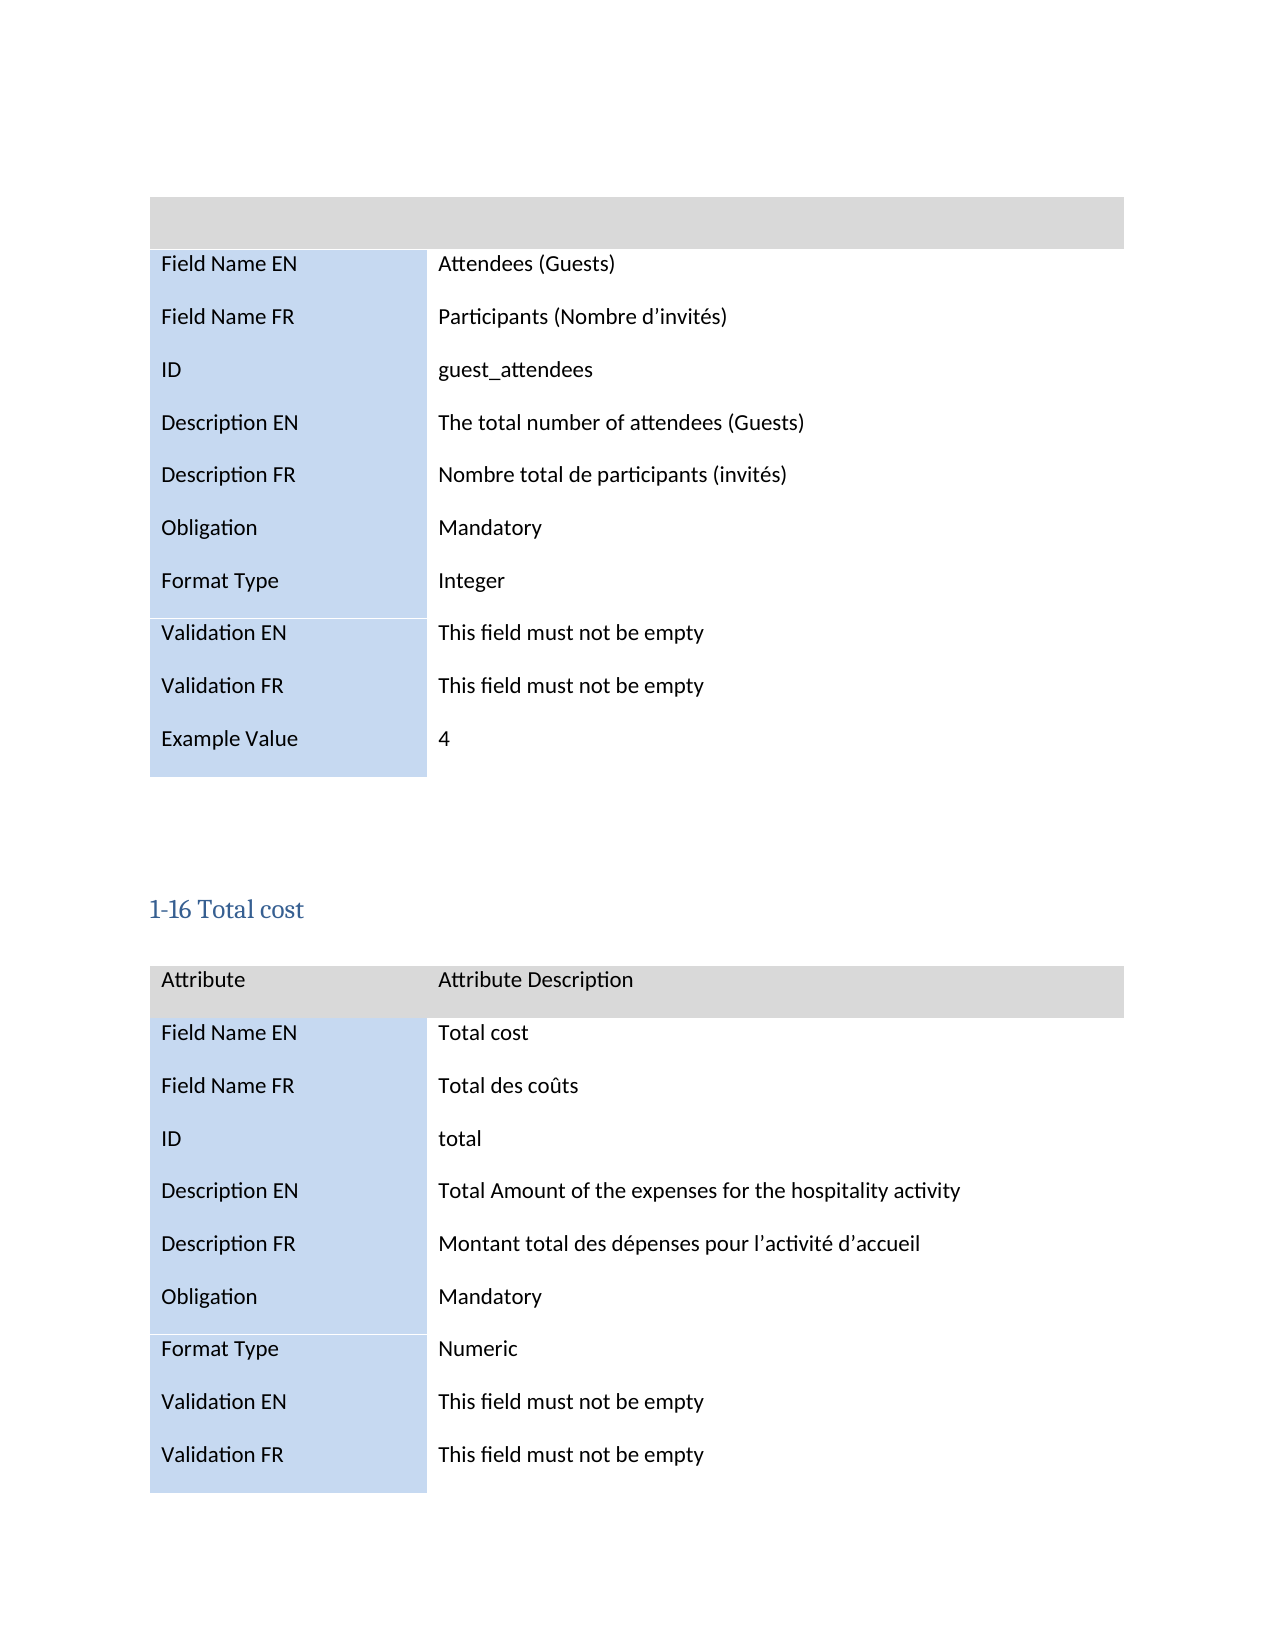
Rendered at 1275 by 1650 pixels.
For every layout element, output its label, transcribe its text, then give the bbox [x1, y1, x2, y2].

table_cell Participants (Nombre d’invités) [427, 302, 1124, 355]
table_cell Mandatory [427, 1282, 1124, 1334]
table_cell Total des coûts [427, 1071, 1124, 1124]
table_header Attribute Description [427, 197, 1124, 249]
table_cell Format Type [150, 1335, 427, 1387]
table_cell Description EN [150, 1176, 427, 1229]
table_cell Description FR [150, 460, 427, 513]
table_cell Format Type [150, 566, 427, 618]
table_header Attribute Description [427, 966, 1124, 1018]
table_cell Obligation [150, 513, 427, 566]
table_cell Example Value [150, 724, 427, 777]
table_cell ID [150, 1124, 427, 1176]
table_cell Description FR [150, 1229, 427, 1282]
table_cell Mandatory [427, 513, 1124, 566]
table_cell 4 [427, 724, 1124, 777]
table_cell The total number of attendees (Guests) [427, 408, 1124, 460]
table_cell Validation EN [150, 1387, 427, 1440]
table_cell Field Name EN [150, 1018, 427, 1071]
table_cell Validation FR [150, 1440, 427, 1493]
table_header Attribute [150, 966, 427, 1018]
table_cell Validation EN [150, 619, 427, 671]
table_cell Field Name EN [150, 250, 427, 302]
table_header Attribute [150, 197, 427, 249]
table_cell Total cost [427, 1018, 1124, 1071]
table_cell total [427, 1124, 1124, 1176]
table_cell Field Name FR [150, 302, 427, 355]
table_cell This field must not be empty [427, 1440, 1124, 1493]
table_cell Total Amount of the expenses for the hospitality activity [427, 1176, 1124, 1229]
table_cell This field must not be empty [427, 671, 1124, 724]
table_cell Description EN [150, 408, 427, 460]
table_cell Attendees (Guests) [427, 250, 1124, 302]
subtitle 1-16 Total cost [150, 894, 1228, 961]
table_cell This field must not be empty [427, 1387, 1124, 1440]
table_cell Validation FR [150, 671, 427, 724]
table_cell This field must not be empty [427, 619, 1124, 671]
table_cell Integer [427, 566, 1124, 618]
table_cell Obligation [150, 1282, 427, 1334]
table_cell Field Name FR [150, 1071, 427, 1124]
table_cell ID [150, 355, 427, 408]
table_cell guest_attendees [427, 355, 1124, 408]
table_cell Montant total des dépenses pour l’activité d’accueil [427, 1229, 1124, 1282]
table_cell Numeric [427, 1335, 1124, 1387]
table_cell Nombre total de participants (invités) [427, 460, 1124, 513]
